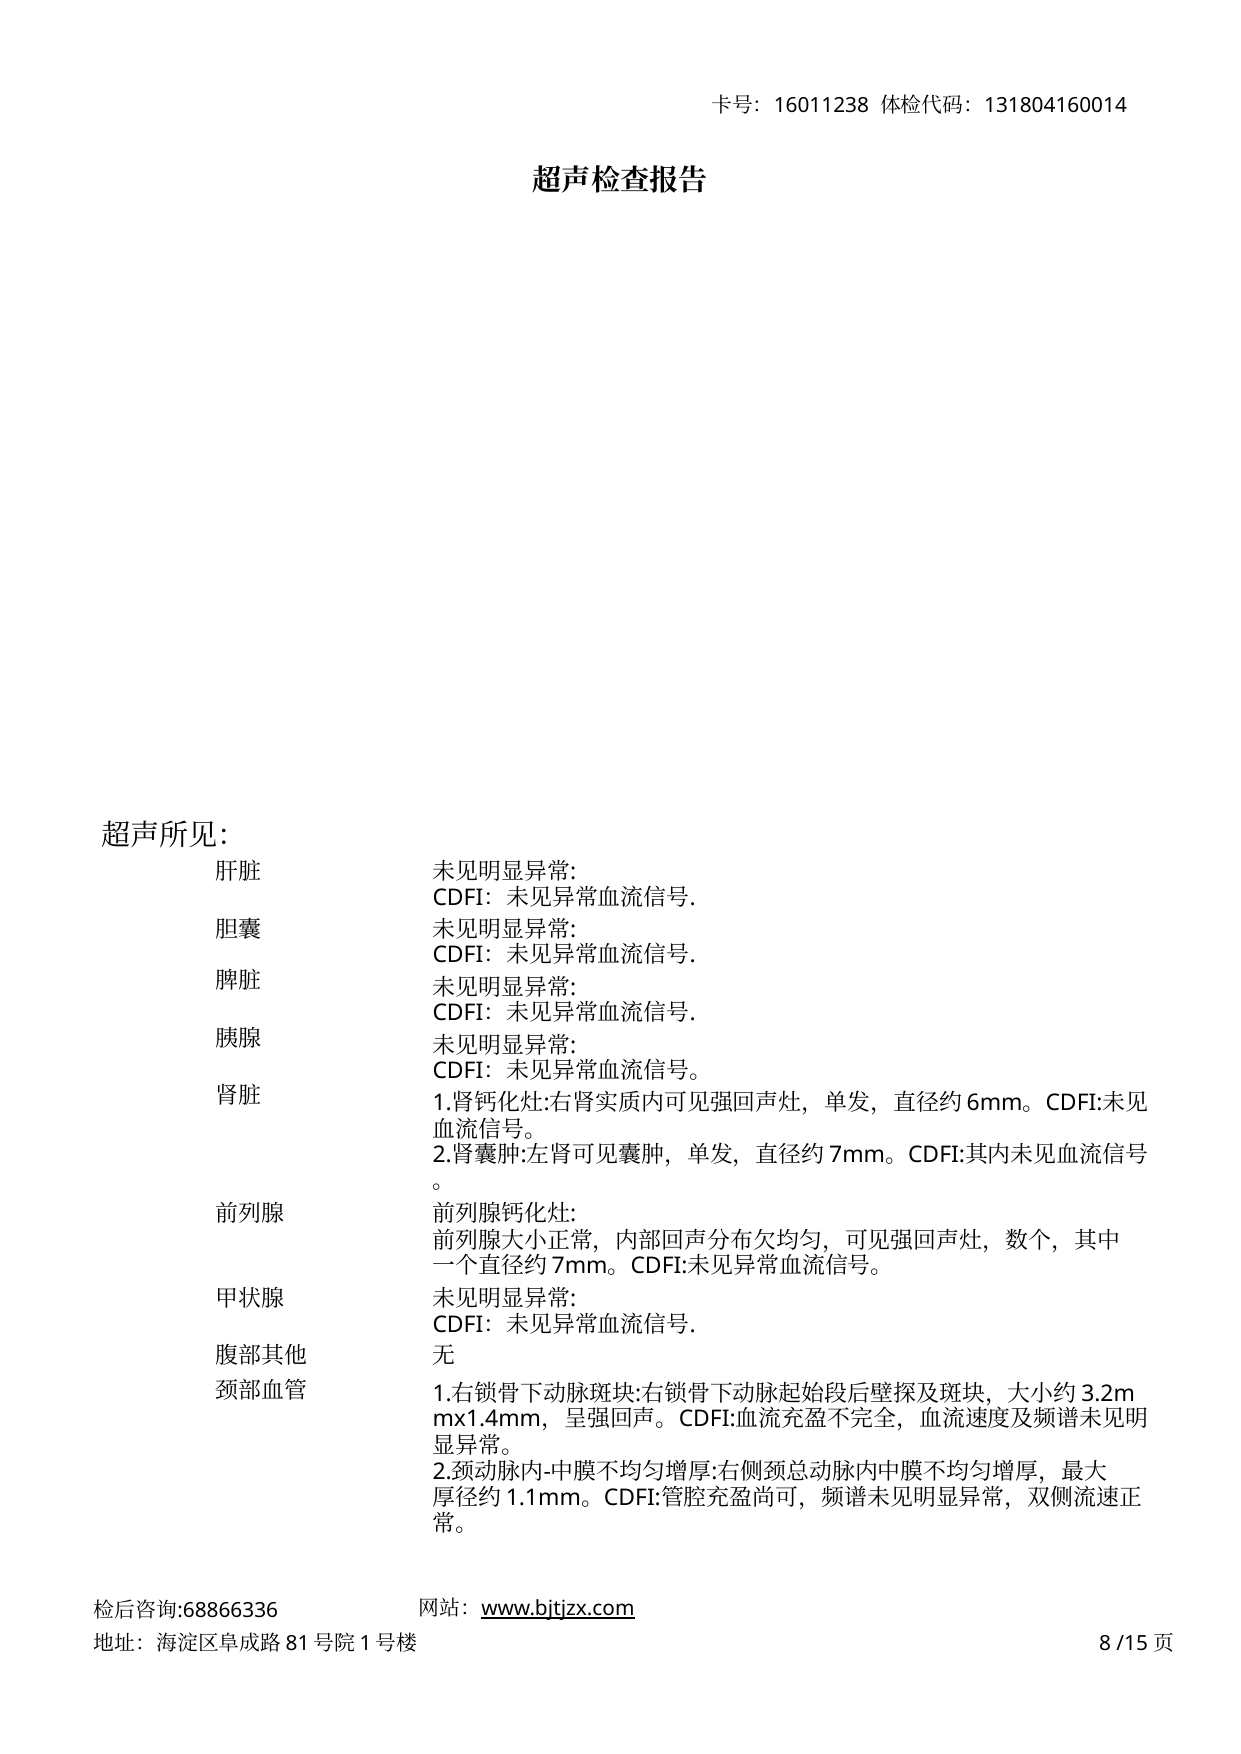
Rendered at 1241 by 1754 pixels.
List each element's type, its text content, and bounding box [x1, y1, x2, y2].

text 颈部血管 [215, 1368, 342, 1406]
text 未见明显异常: [432, 1035, 750, 1058]
text mx1.4mm，呈强回声。CDFI:血流充盈不完全，血流速度及频谱未见明 [432, 1406, 1239, 1432]
text 地址：海淀区阜成路81号院1号楼 [94, 1622, 444, 1658]
text CDFI：未见异常血流信号. [432, 1000, 736, 1026]
text 腹部其他 [215, 1345, 342, 1368]
text 肾脏 [215, 1058, 296, 1115]
text 未见明显异常: [432, 861, 616, 884]
text 网站：www.bjtjzx.com [418, 1599, 660, 1619]
text 卡号：16011238 体检代码：131804160014 [711, 96, 1182, 116]
text 胆囊 [215, 919, 296, 942]
text CDFI：未见异常血流信号. [432, 942, 736, 968]
text 1.肾钙化灶:右肾实质内可见强回声灶，单发，直径约6mm。CDFI:未见 [432, 1092, 1239, 1115]
text 前列腺钙化灶: [432, 1203, 616, 1226]
text 。 [432, 1168, 1239, 1194]
text 前列腺大小正常，内部回声分布欠均匀，可见强回声灶，数个，其中 [432, 1230, 1226, 1253]
text 一个直径约7mm。CDFI:未见异常血流信号。 [432, 1253, 1226, 1279]
text 显异常。 [432, 1432, 1239, 1458]
text 2.肾囊肿:左肾可见囊肿，单发，直径约7mm。CDFI:其内未见血流信号 [432, 1142, 1239, 1168]
text 检后咨询:68866336 [94, 1601, 444, 1622]
text 未见明显异常: [432, 1288, 616, 1311]
text 前列腺 [215, 1203, 318, 1226]
text 无 [432, 1345, 490, 1368]
text CDFI：未见异常血流信号. [432, 887, 736, 910]
text 1.右锁骨下动脉斑块:右锁骨下动脉起始段后壁探及斑块，大小约3.2m [432, 1383, 1239, 1406]
text 血流信号。 [432, 1119, 1239, 1142]
text 未见明显异常: [432, 919, 736, 942]
text 超声检查报告 [532, 167, 754, 197]
text 厚径约1.1mm。CDFI:管腔充盈尚可，频谱未见明显异常，双侧流速正 [432, 1484, 1226, 1511]
text CDFI：未见异常血流信号. [432, 1314, 736, 1337]
text 8 /15 页 [1099, 1633, 1211, 1654]
text 脾脏 [215, 942, 296, 999]
text 肝脏 [215, 861, 296, 884]
text 2.颈动脉内-中膜不均匀增厚:右侧颈总动脉内中膜不均匀增厚，最大 [432, 1461, 1226, 1484]
text CDFI：未见异常血流信号。 [432, 1058, 750, 1084]
text 胰腺 [215, 999, 296, 1058]
text 常。 [432, 1511, 1226, 1537]
text 甲状腺 [215, 1288, 318, 1311]
text 未见明显异常: [432, 977, 736, 1000]
text 超声所见： [101, 822, 292, 852]
